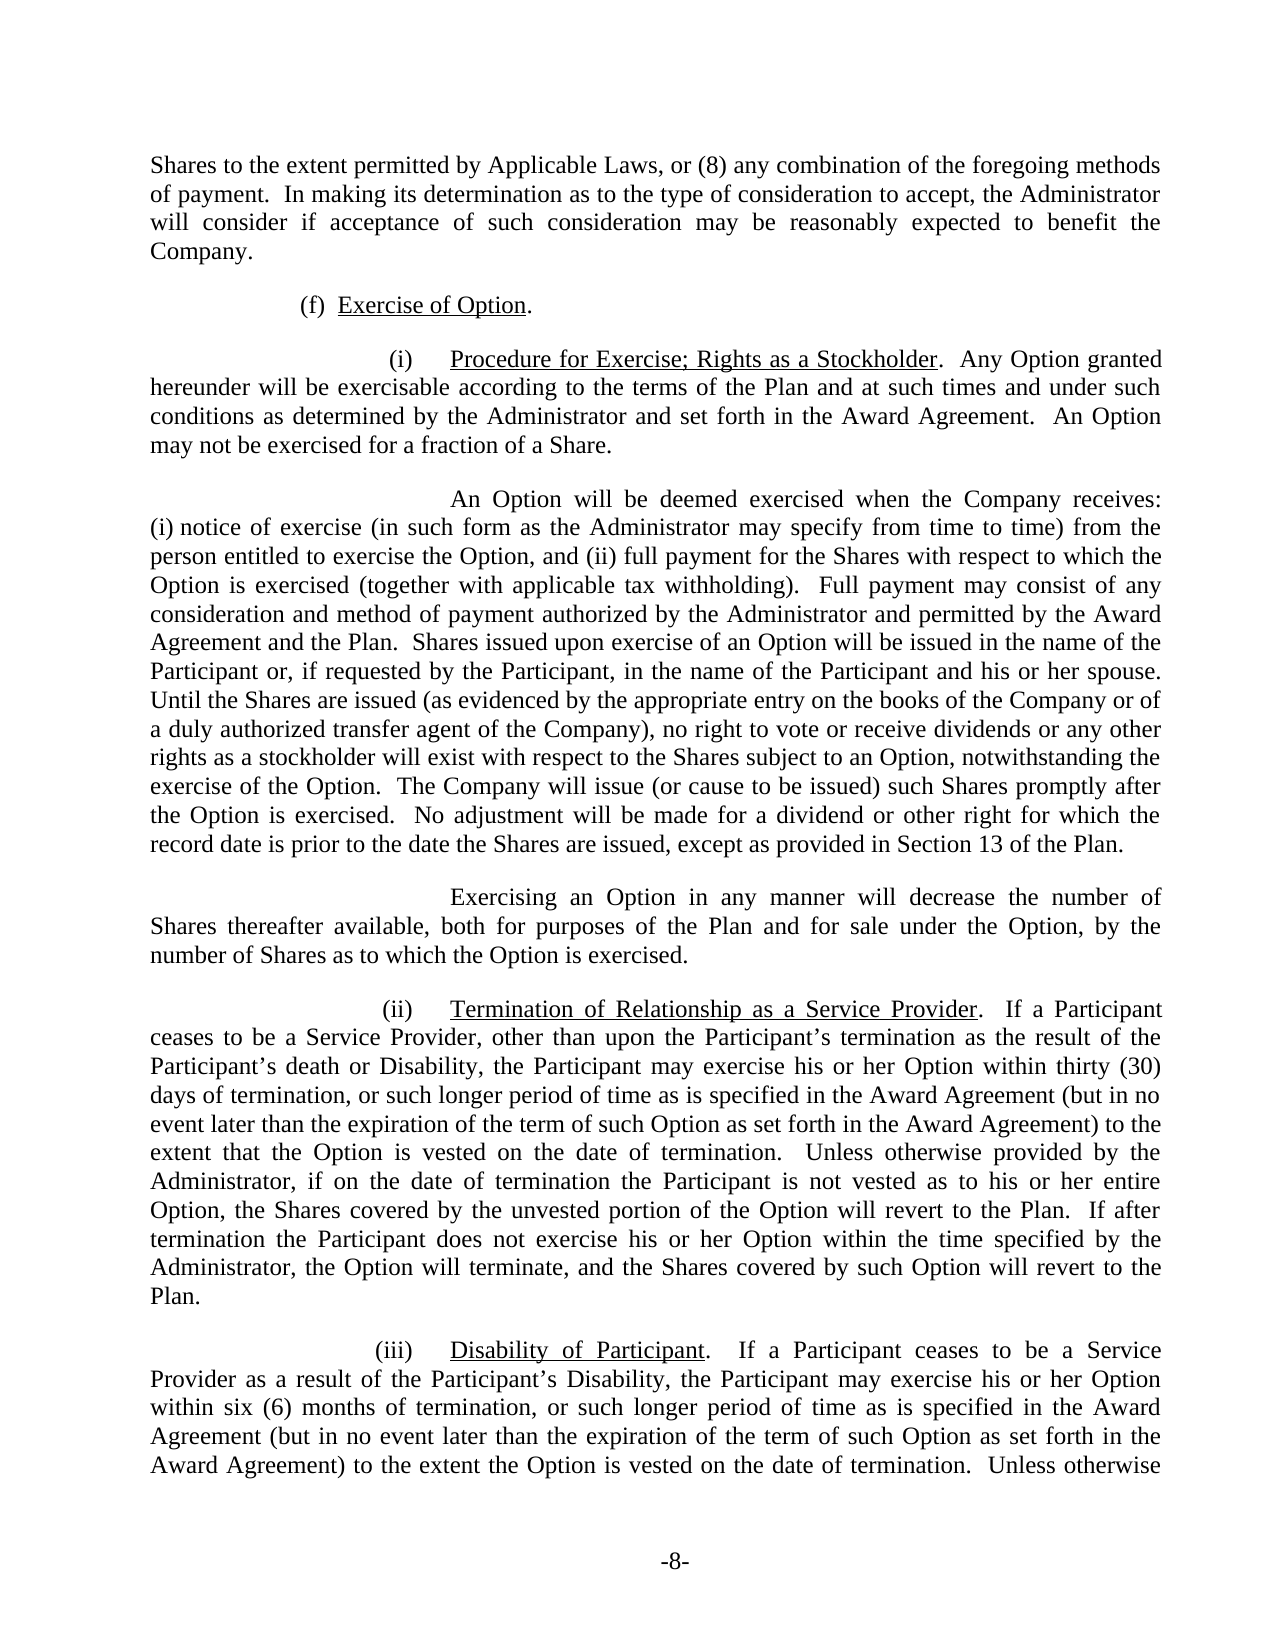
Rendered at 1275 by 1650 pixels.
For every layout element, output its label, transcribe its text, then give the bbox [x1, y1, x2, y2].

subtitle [150, 1335, 1162, 1479]
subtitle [150, 150, 1162, 265]
subtitle Termination of Relationship as a Service Provider. If a Participant ceases to be a Service Provider, other than upon the Participant’s termination as the result of the Participant’s death or Disability, the Participant may exercise his or her Option within thirty (30) days of termination, or such longer period of time as is specified in the Award Agreement (but in no event later than the expiration of the term of such Option as set forth in the Award Agreement) to the extent that the Option is vested on the date of termination. Unless otherwise provided by the Administrator, if on the date of termination the Participant is not vested as to his or her entire Option, the Shares covered by the unvested portion of the Option will revert to the Plan. If after termination the Participant does not exercise his or her Option within the time specified by the Administrator, the Option will terminate, and the Shares covered by such Option will revert to the Plan. [150, 994, 1162, 1310]
subtitle Procedure for Exercise; Rights as a Stockholder. Any Option granted hereunder will be exercisable according to the terms of the Plan and at such times and under such conditions as determined by the Administrator and set forth in the Award Agreement. An Option may not be exercised for a fraction of a Share. [150, 344, 1162, 459]
text Exercising an Option in any manner will decrease the number of Shares thereafter available, both for purposes of the Plan and for sale under the Option, by the number of Shares as to which the Option is exercised. [150, 882, 1162, 969]
subtitle Exercise of Option. [150, 290, 1162, 319]
text An Option will be deemed exercised when the Company receives: (i) notice of exercise (in such form as the Administrator may specify from time to time) from the person entitled to exercise the Option, and (ii) full payment for the Shares with respect to which the Option is exercised (together with applicable tax withholding). Full payment may consist of any consideration and method of payment authorized by the Administrator and permitted by the Award Agreement and the Plan. Shares issued upon exercise of an Option will be issued in the name of the Participant or, if requested by the Participant, in the name of the Participant and his or her spouse. Until the Shares are issued (as evidenced by the appropriate entry on the books of the Company or of a duly authorized transfer agent of the Company), no right to vote or receive dividends or any other rights as a stockholder will exist with respect to the Shares subject to an Option, notwithstanding the exercise of the Option. The Company will issue (or cause to be issued) such Shares promptly after the Option is exercised. No adjustment will be made for a dividend or other right for which the record date is prior to the date the Shares are issued, except as provided in Section 13 of the Plan. [150, 484, 1162, 857]
